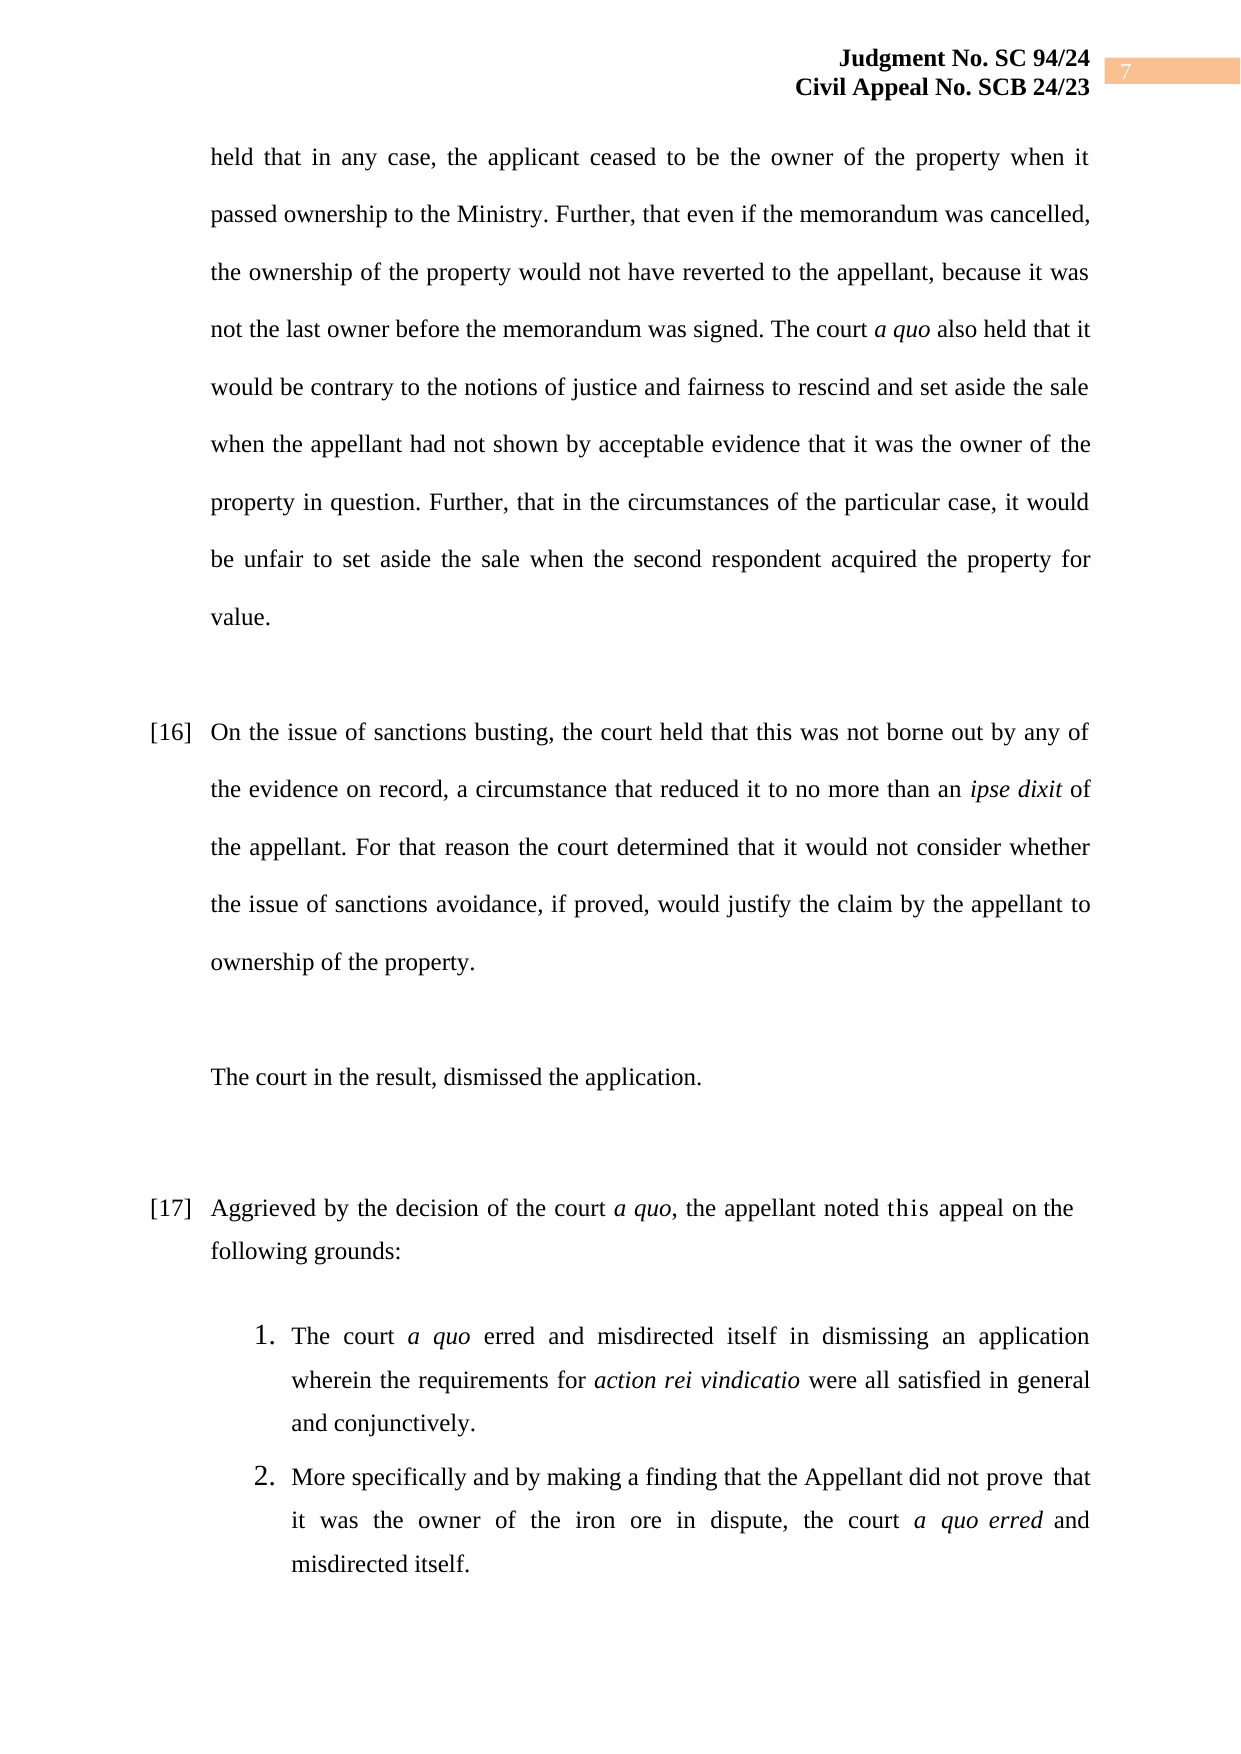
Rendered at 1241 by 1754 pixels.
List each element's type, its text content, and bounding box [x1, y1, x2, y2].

list The court a quo erred and misdirected itself in dismissing an application wherein the requirements for action rei vindicatio were all satisfied in general and conjunctively. [254, 1317, 1090, 1437]
text [16] On the issue of sanctions busting, the court held that this was not borne out by any of the evidence on record, a circumstance that reduced it to no more than an ipse dixit of the appellant. For that reason the court determined that it would not consider whether the issue of sanctions avoidance, if proved, would justify the claim by the appellant to ownership of the property. [150, 717, 1091, 975]
text The court in the result, dismissed the application. [210, 1062, 1091, 1090]
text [150, 142, 1091, 630]
text [17] Aggrieved by the decision of the court a quo, the appellant noted this appeal on the following grounds: [150, 1193, 1105, 1265]
list More specifically and by making a finding that the Appellant did not prove that it was the owner of the iron ore in dispute, the court a quo erred and misdirected itself. [254, 1458, 1091, 1577]
